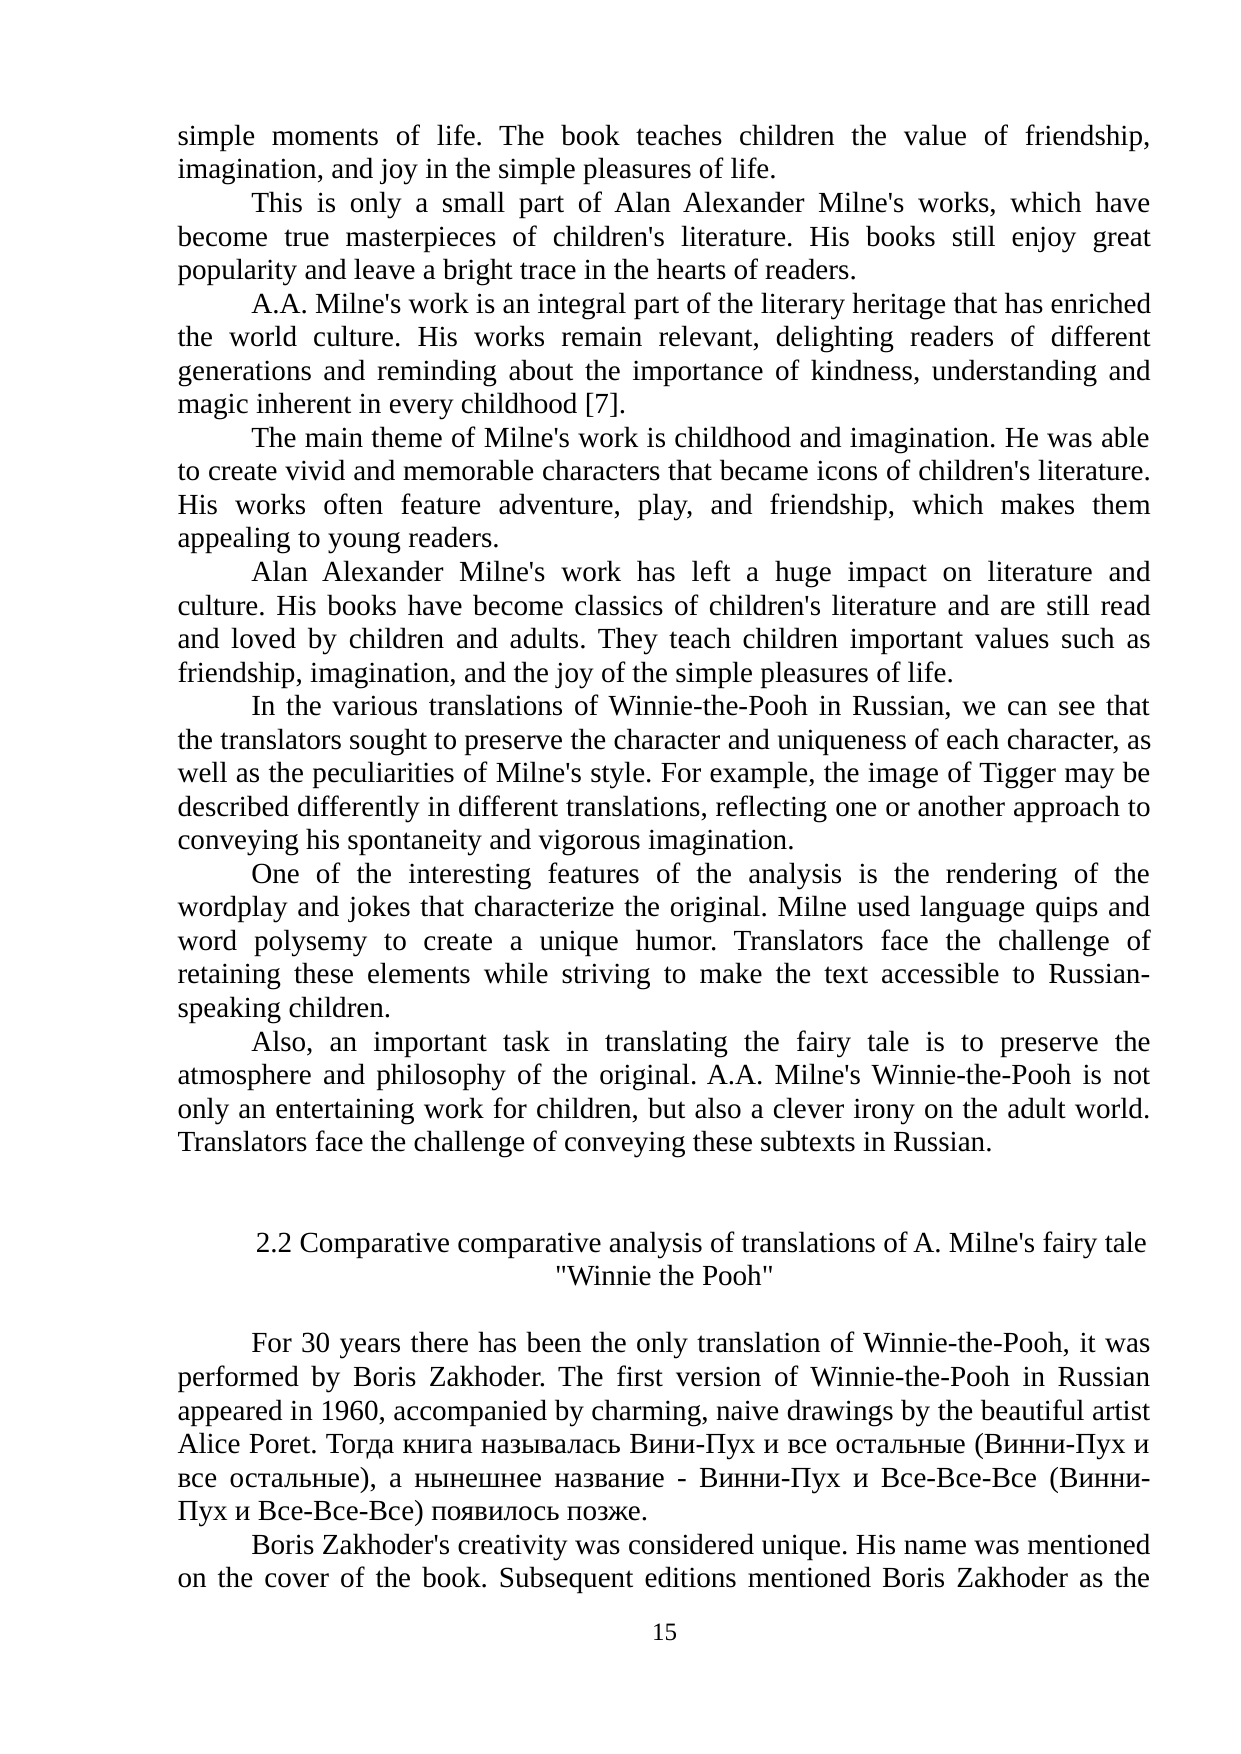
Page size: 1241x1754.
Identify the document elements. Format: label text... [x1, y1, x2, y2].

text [177, 1527, 1152, 1594]
text Alan Alexander Milne's work has left a huge impact on literature and culture. His books have become classics of children's literature and are still read and loved by children and adults. They teach children important values such as friendship, imagination, and the joy of the simple pleasures of life. [177, 554, 1152, 688]
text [177, 118, 1152, 185]
text This is only a small part of Alan Alexander Milne's works, which have become true masterpieces of children's literature. His books still enjoy great popularity and leave a bright trace in the hearts of readers. [177, 185, 1152, 286]
text Also, an important task in translating the fairy tale is to preserve the atmosphere and philosophy of the original. A.A. Milne's Winnie-the-Pooh is not only an entertaining work for children, but also a clever irony on the adult world. Translators face the challenge of conveying these subtexts in Russian. [177, 1024, 1152, 1158]
text One of the interesting features of the analysis is the rendering of the wordplay and jokes that characterize the original. Milne used language quips and word polysemy to create a unique humor. Translators face the challenge of retaining these elements while striving to make the text accessible to Russian-speaking children. [177, 856, 1152, 1024]
text The main theme of Milne's work is childhood and imagination. He was able to create vivid and memorable characters that became icons of children's literature. His works often feature adventure, play, and friendship, which makes them appealing to young readers. [177, 420, 1152, 554]
text In the various translations of Winnie-the-Pooh in Russian, we can see that the translators sought to preserve the character and uniqueness of each character, as well as the peculiarities of Milne's style. For example, the image of Tigger may be described differently in different translations, reflecting one or another approach to conveying his spontaneity and vigorous imagination. [177, 688, 1152, 856]
text For 30 years there has been the only translation of Winnie-the-Pooh, it was performed by Boris Zakhoder. The first version of Winnie-the-Pooh in Russian appeared in 1960, accompanied by charming, naive drawings by the beautiful artist Alice Poret. Тогда книга называлась Вини-Пух и все остальные (Винни-Пух и все остальные), а нынешнее название - Винни-Пух и Все-Все-Все (Винни-Пух и Все-Все-Все) появилось позже. [177, 1326, 1152, 1527]
text 2.2 Comparative comparative analysis of translations of A. Milne's fairy tale "Winnie the Pooh" [177, 1225, 1152, 1292]
text A.A. Milne's work is an integral part of the literary heritage that has enriched the world culture. His works remain relevant, delighting readers of different generations and reminding about the importance of kindness, understanding and magic inherent in every childhood [7]. [177, 286, 1152, 420]
